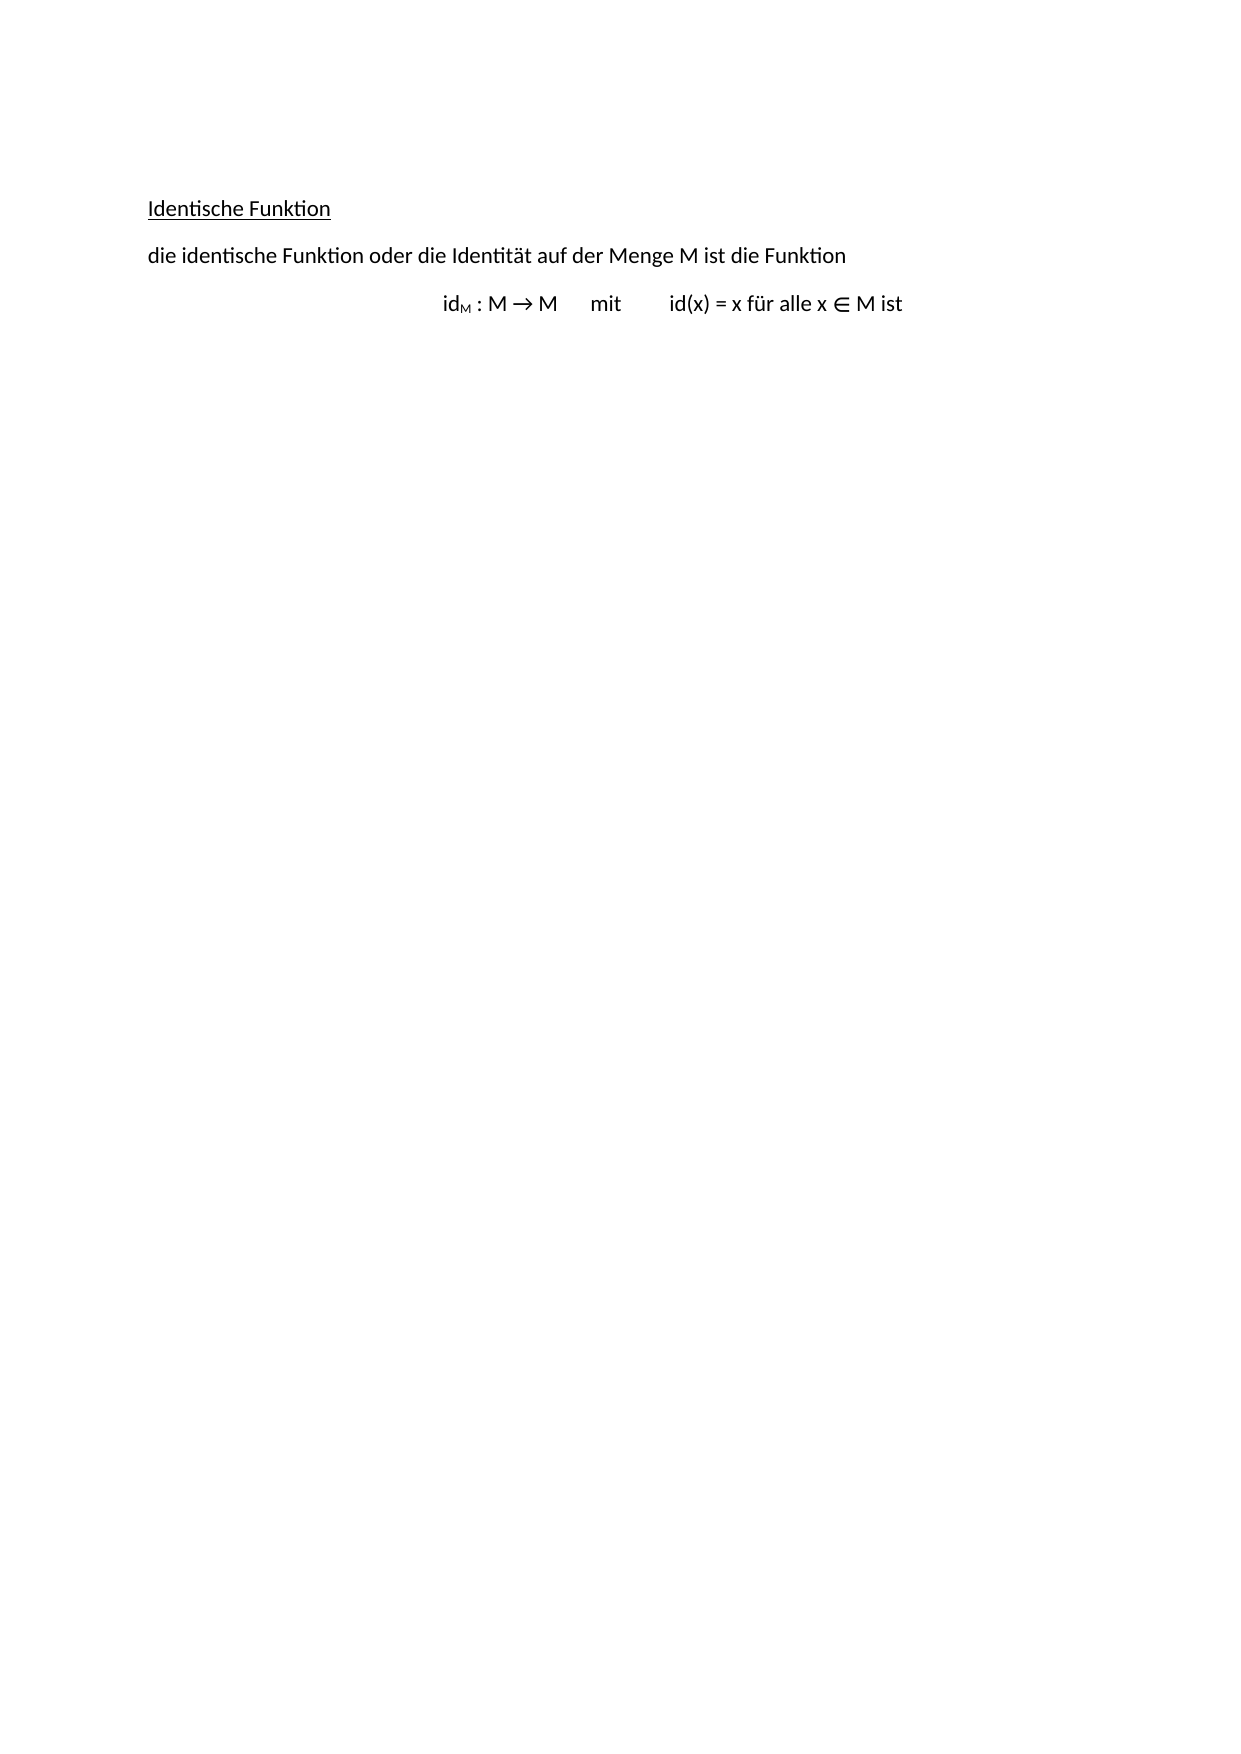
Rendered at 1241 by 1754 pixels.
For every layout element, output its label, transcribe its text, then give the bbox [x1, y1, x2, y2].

text idM : M → M mit id(x) = x für alle x ∈ M ist [369, 288, 1093, 317]
text die identische Funktion oder die Identität auf der Menge M ist die Funktion [148, 241, 1093, 269]
text Identische Funktion [148, 194, 1093, 222]
